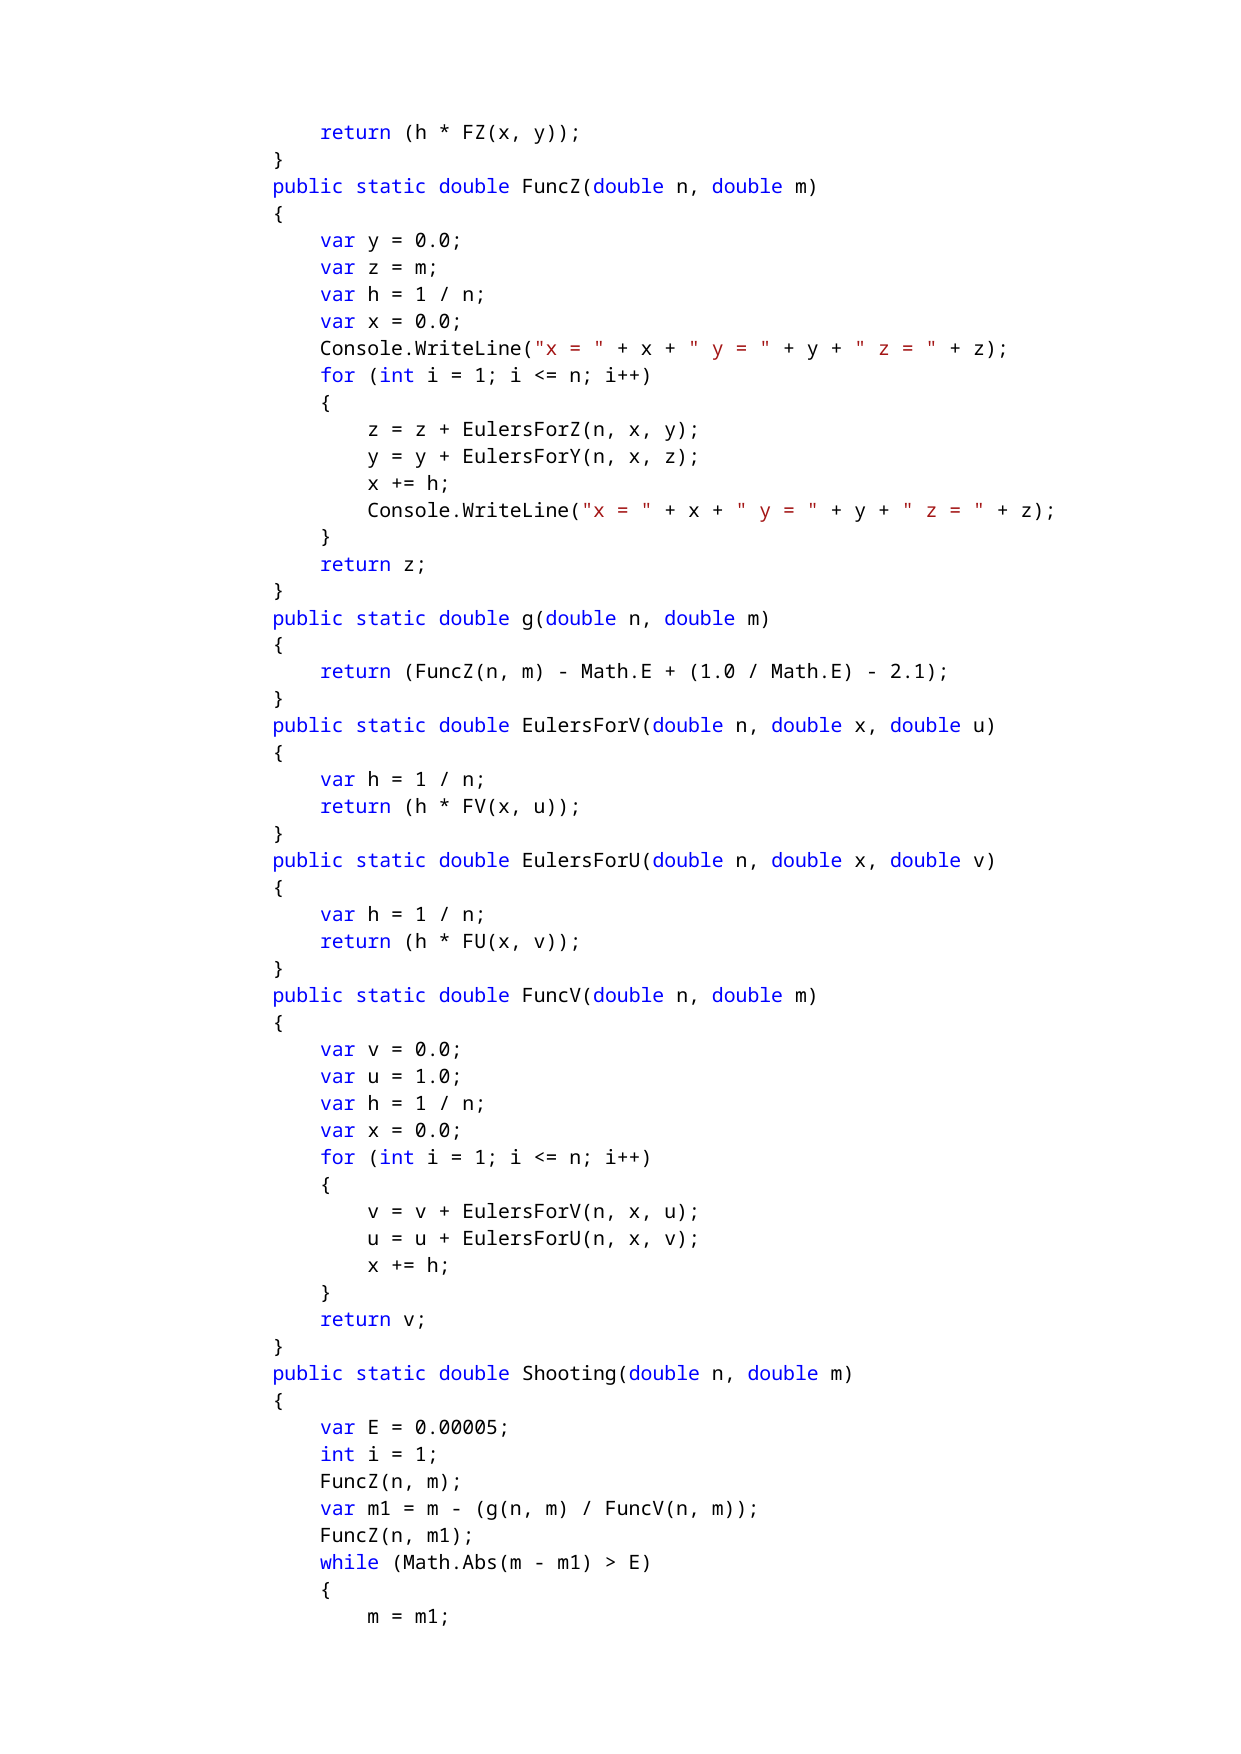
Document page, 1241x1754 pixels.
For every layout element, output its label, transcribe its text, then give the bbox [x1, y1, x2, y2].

text var x = 0.0; [177, 307, 1152, 334]
text var y = 0.0; [177, 226, 1152, 253]
text return (h * FV(x, u)); [177, 793, 1152, 819]
text var h = 1 / n; [177, 1089, 1152, 1116]
text int i = 1; [177, 1440, 1152, 1467]
text var m1 = m - (g(n, m) / FuncV(n, m)); [177, 1494, 1152, 1521]
text return (FuncZ(n, m) - Math.E + (1.0 / Math.E) - 2.1); [177, 658, 1152, 685]
text return z; [177, 550, 1152, 577]
text for (int i = 1; i <= n; i++) [177, 361, 1152, 388]
text { [177, 1170, 1152, 1197]
text public static double EulersForU(double n, double x, double v) [177, 847, 1152, 873]
text } [177, 819, 1152, 847]
text } [177, 1278, 1152, 1305]
text } [177, 523, 1152, 550]
text y = y + EulersForY(n, x, z); [177, 442, 1152, 469]
text var E = 0.00005; [177, 1413, 1152, 1440]
text var x = 0.0; [177, 1116, 1152, 1143]
text public static double g(double n, double m) [177, 604, 1152, 631]
text var h = 1 / n; [177, 901, 1152, 927]
text FuncZ(n, m1); [177, 1521, 1152, 1548]
text var h = 1 / n; [177, 766, 1152, 793]
text { [177, 388, 1152, 415]
text FuncZ(n, m); [177, 1467, 1152, 1494]
text z = z + EulersForZ(n, x, y); [177, 415, 1152, 442]
text { [177, 739, 1152, 766]
text } [177, 145, 1152, 172]
text for (int i = 1; i <= n; i++) [177, 1143, 1152, 1170]
text { [177, 631, 1152, 658]
text { [177, 199, 1152, 226]
text } [177, 1332, 1152, 1359]
text u = u + EulersForU(n, x, v); [177, 1224, 1152, 1251]
text var v = 0.0; [177, 1035, 1152, 1062]
text public static double FuncZ(double n, double m) [177, 172, 1152, 199]
text while (Math.Abs(m - m1) > E) [177, 1548, 1152, 1575]
text { [177, 1386, 1152, 1413]
text } [177, 577, 1152, 604]
text { [177, 873, 1152, 901]
text m = m1; [177, 1602, 1152, 1629]
text x += h; [177, 469, 1152, 496]
text } [177, 685, 1152, 712]
text return (h * FU(x, v)); [177, 927, 1152, 954]
text var z = m; [177, 253, 1152, 280]
text { [177, 1008, 1152, 1035]
text return v; [177, 1305, 1152, 1332]
text public static double EulersForV(double n, double x, double u) [177, 712, 1152, 739]
text return (h * FZ(x, y)); [177, 118, 1152, 145]
text { [177, 1575, 1152, 1602]
text x += h; [177, 1251, 1152, 1278]
text public static double Shooting(double n, double m) [177, 1359, 1152, 1386]
text Console.WriteLine("x = " + x + " y = " + y + " z = " + z); [177, 334, 1152, 361]
text } [177, 954, 1152, 981]
text Console.WriteLine("x = " + x + " y = " + y + " z = " + z); [177, 496, 1152, 523]
text v = v + EulersForV(n, x, u); [177, 1197, 1152, 1224]
text var u = 1.0; [177, 1062, 1152, 1089]
text var h = 1 / n; [177, 280, 1152, 307]
text public static double FuncV(double n, double m) [177, 981, 1152, 1008]
